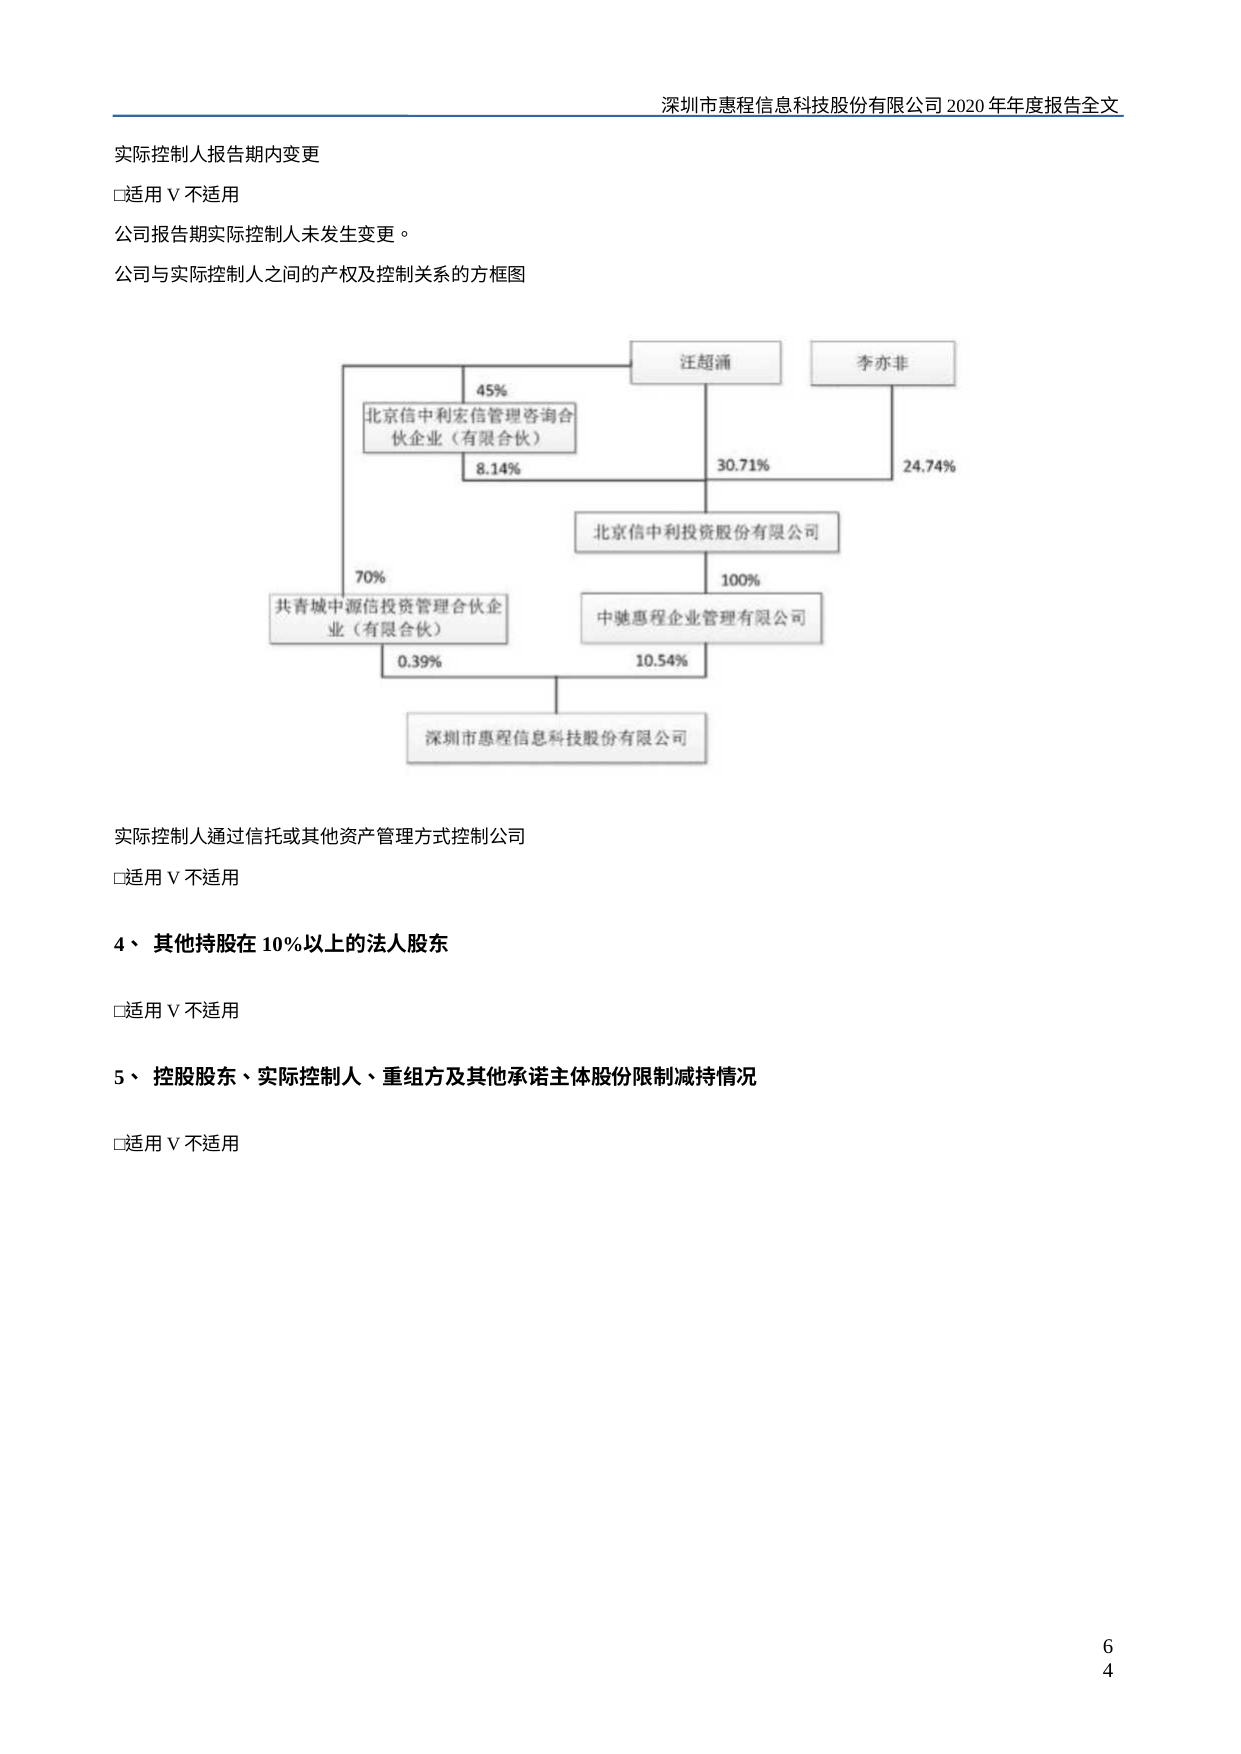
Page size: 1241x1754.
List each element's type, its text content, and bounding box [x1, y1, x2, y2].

text 5、 控股股东、实际控制人、重组方及其他承诺主体股份限制减持情况 [114, 1062, 1123, 1091]
text □适用V不适用 [114, 181, 1123, 207]
text 实际控制人通过信托或其他资产管理方式控制公司 [114, 824, 1123, 849]
text □适用V不适用 [114, 997, 1123, 1023]
text 实际控制人报告期内变更 [114, 141, 1123, 167]
picture [241, 311, 996, 799]
text 公司报告期实际控制人未发生变更。 [114, 221, 1123, 247]
text 4、 其他持股在10%以上的法人股东 [114, 929, 1123, 957]
text □适用V不适用 [114, 864, 1123, 889]
text 公司与实际控制人之间的产权及控制关系的方框图 [114, 261, 1123, 287]
text □适用V不适用 [114, 1130, 1123, 1156]
